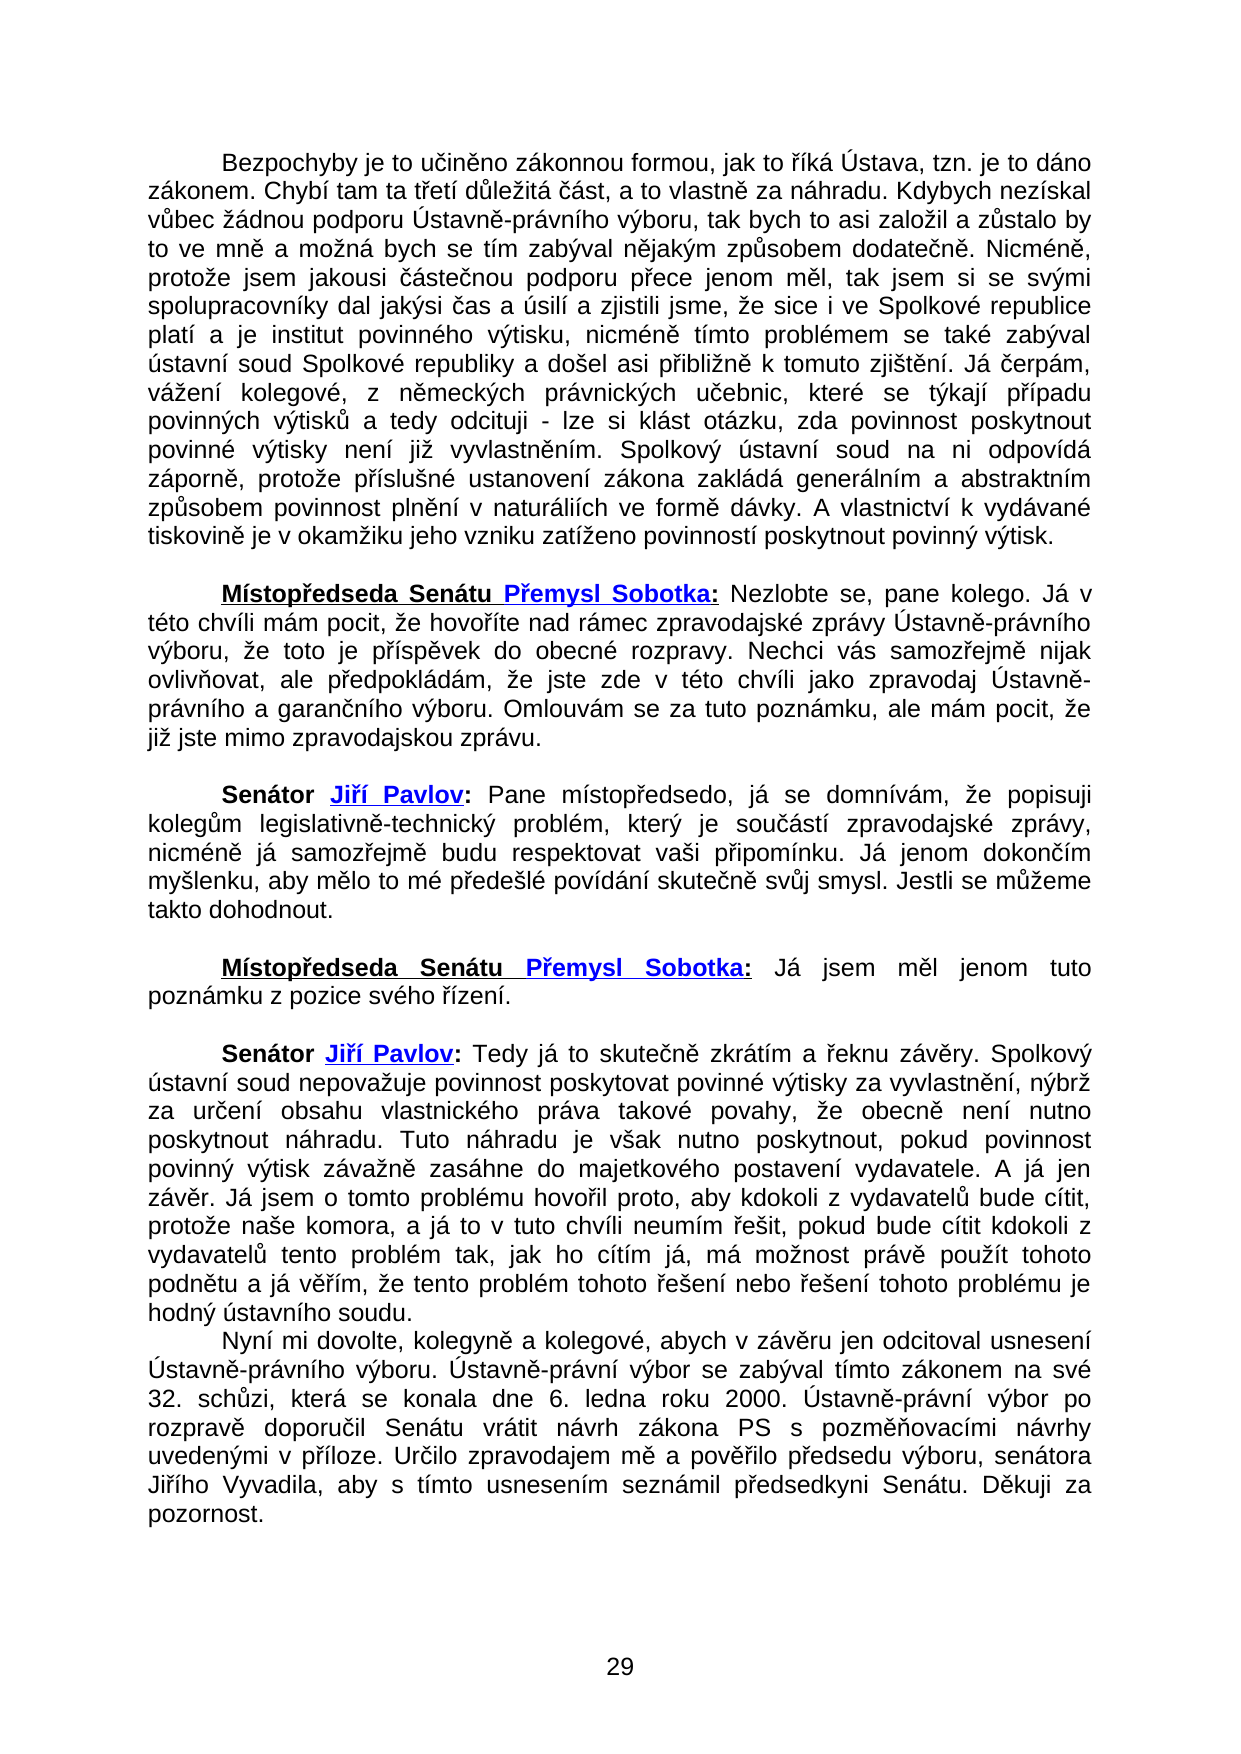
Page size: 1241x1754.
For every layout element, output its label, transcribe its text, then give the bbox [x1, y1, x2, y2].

text Bezpochyby je to učiněno zákonnou formou, jak to říká Ústava, tzn. je to dáno zákonem. Chybí tam ta třetí důležitá část, a to vlastně za náhradu. Kdybych nezískal vůbec žádnou podporu Ústavně-právního výboru, tak bych to asi založil a zůstalo by to ve mně a možná bych se tím zabýval nějakým způsobem dodatečně. Nicméně, protože jsem jakousi částečnou podporu přece jenom měl, tak jsem si se svými spolupracovníky dal jakýsi čas a úsilí a zjistili jsme, že sice i ve Spolkové republice platí a je institut povinného výtisku, nicméně tímto problémem se také zabýval ústavní soud Spolkové republiky a došel asi přibližně k tomuto zjištění. Já čerpám, vážení kolegové, z německých právnických učebnic, které se týkají případu povinných výtisků a tedy odcituji - lze si klást otázku, zda povinnost poskytnout povinné výtisky není již vyvlastněním. Spolkový ústavní soud na ni odpovídá záporně, protože příslušné ustanovení zákona zakládá generálním a abstraktním způsobem povinnost plnění v naturáliích ve formě dávky. A vlastnictví k vydávané tiskovině je v okamžiku jeho vzniku zatíženo povinností poskytnout povinný výtisk. [148, 148, 1093, 550]
text Senátor Jiří Pavlov: Pane místopředsedo, já se domnívám, že popisuji kolegům legislativně-technický problém, který je součástí zpravodajské zprávy, nicméně já samozřejmě budu respektovat vaši připomínku. Já jenom dokončím myšlenku, aby mělo to mé předešlé povídání skutečně svůj smysl. Jestli se můžeme takto dohodnout. [148, 780, 1093, 924]
text Místopředseda Senátu Přemysl Sobotka: Nezlobte se, pane kolego. Já v této chvíli mám pocit, že hovoříte nad rámec zpravodajské zprávy Ústavně-právního výboru, že toto je příspěvek do obecné rozpravy. Nechci vás samozřejmě nijak ovlivňovat, ale předpokládám, že jste zde v této chvíli jako zpravodaj Ústavně-právního a garančního výboru. Omlouvám se za tuto poznámku, ale mám pocit, že již jste mimo zpravodajskou zprávu. [148, 579, 1093, 751]
text Senátor Jiří Pavlov: Tedy já to skutečně zkrátím a řeknu závěry. Spolkový ústavní soud nepovažuje povinnost poskytovat povinné výtisky za vyvlastnění, nýbrž za určení obsahu vlastnického práva takové povahy, že obecně není nutno poskytnout náhradu. Tuto náhradu je však nutno poskytnout, pokud povinnost povinný výtisk závažně zasáhne do majetkového postavení vydavatele. A já jen závěr. Já jsem o tomto problému hovořil proto, aby kdokoli z vydavatelů bude cítit, protože naše komora, a já to v tuto chvíli neumím řešit, pokud bude cítit kdokoli z vydavatelů tento problém tak, jak ho cítím já, má možnost právě použít tohoto podnětu a já věřím, že tento problém tohoto řešení nebo řešení tohoto problému je hodný ústavního soudu. [148, 1039, 1093, 1326]
text Místopředseda Senátu Přemysl Sobotka: Já jsem měl jenom tuto poznámku z pozice svého řízení. [148, 953, 1093, 1010]
text Nyní mi dovolte, kolegyně a kolegové, abych v závěru jen odcitoval usnesení Ústavně-právního výboru. Ústavně-právní výbor se zabýval tímto zákonem na své 32. schůzi, která se konala dne 6. ledna roku 2000. Ústavně-právní výbor po rozpravě doporučil Senátu vrátit návrh zákona PS s pozměňovacími návrhy uvedenými v příloze. Určilo zpravodajem mě a pověřilo předsedu výboru, senátora Jiřího Vyvadila, aby s tímto usnesením seznámil předsedkyni Senátu. Děkuji za pozornost. [148, 1326, 1093, 1528]
